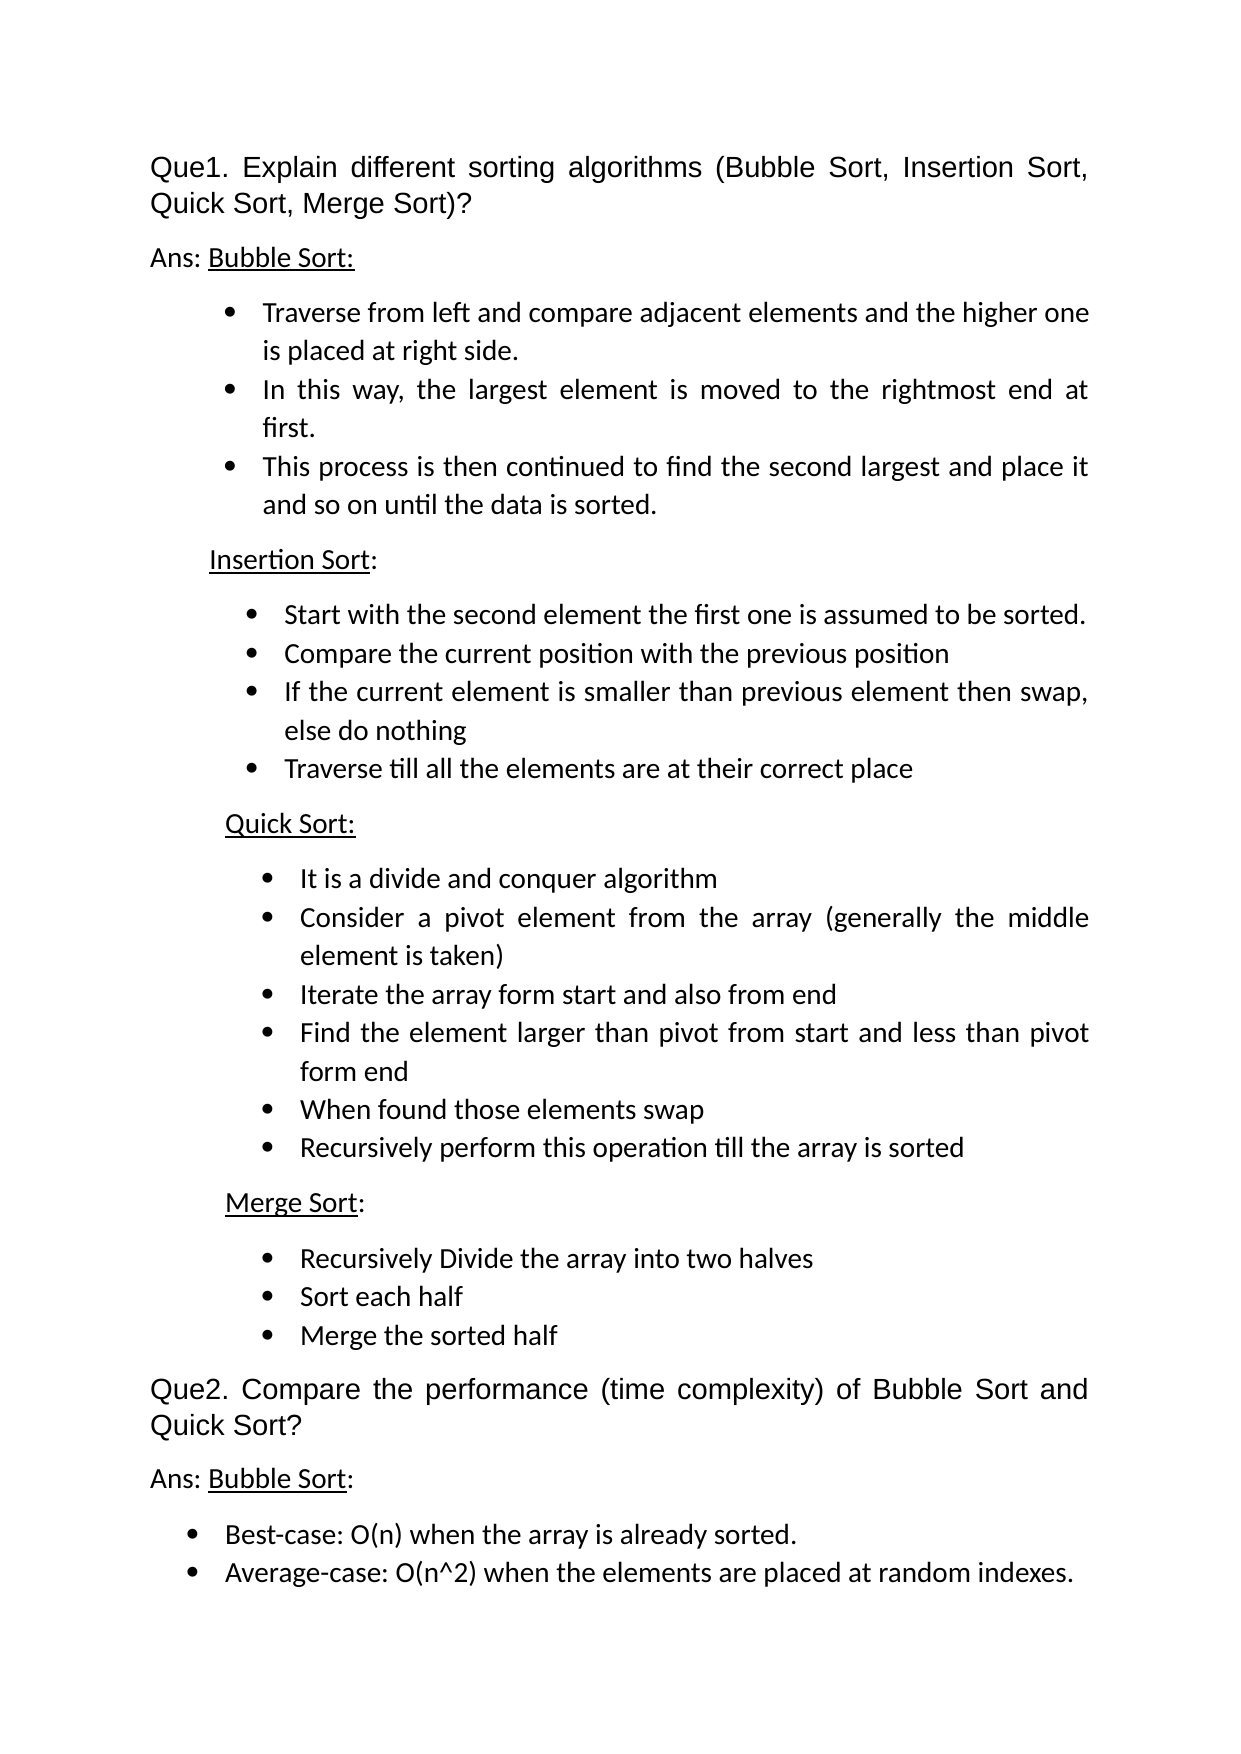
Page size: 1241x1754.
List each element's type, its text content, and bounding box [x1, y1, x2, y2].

text Quick Sort: [225, 805, 1090, 841]
list Sort each half [262, 1278, 1090, 1314]
list This process is then continued to find the second largest and place it and so on until the data is sorted. [225, 448, 1090, 522]
list Best-case: O(n) when the array is already sorted. [187, 1516, 1090, 1551]
list Start with the second element the first one is assumed to be sorted. [247, 596, 1090, 632]
list In this way, the largest element is moved to the rightmost end at first. [225, 371, 1090, 445]
list When found those elements swap [262, 1091, 1090, 1127]
text Que1. Explain different sorting algorithms (Bubble Sort, Insertion Sort, Quick Sort, Merge Sort)? [150, 150, 1090, 220]
text Ans: Bubble Sort: [150, 1461, 1090, 1496]
text Merge Sort: [225, 1184, 1090, 1220]
list It is a divide and conquer algorithm [262, 860, 1090, 896]
list Traverse from left and compare adjacent elements and the higher one is placed at right side. [225, 294, 1090, 368]
list Average-case: O(n^2) when the elements are placed at random indexes. [187, 1554, 1090, 1590]
text Ans: Bubble Sort: [150, 239, 1090, 274]
list Traverse till all the elements are at their correct place [247, 750, 1090, 786]
list Iterate the array form start and also from end [262, 976, 1090, 1011]
text Insertion Sort: [209, 541, 1090, 577]
text Que2. Compare the performance (time complexity) of Bubble Sort and Quick Sort? [150, 1372, 1090, 1441]
list Recursively perform this operation till the array is sorted [262, 1129, 1090, 1165]
list If the current element is smaller than previous element then swap, else do nothing [247, 673, 1090, 747]
list Find the element larger than pivot from start and less than pivot form end [262, 1014, 1090, 1088]
list Recursively Divide the array into two halves [262, 1240, 1090, 1275]
list Compare the current position with the previous position [247, 635, 1090, 671]
list Consider a pivot element from the array (generally the middle element is taken) [262, 899, 1090, 973]
list Merge the sorted half [262, 1317, 1090, 1352]
